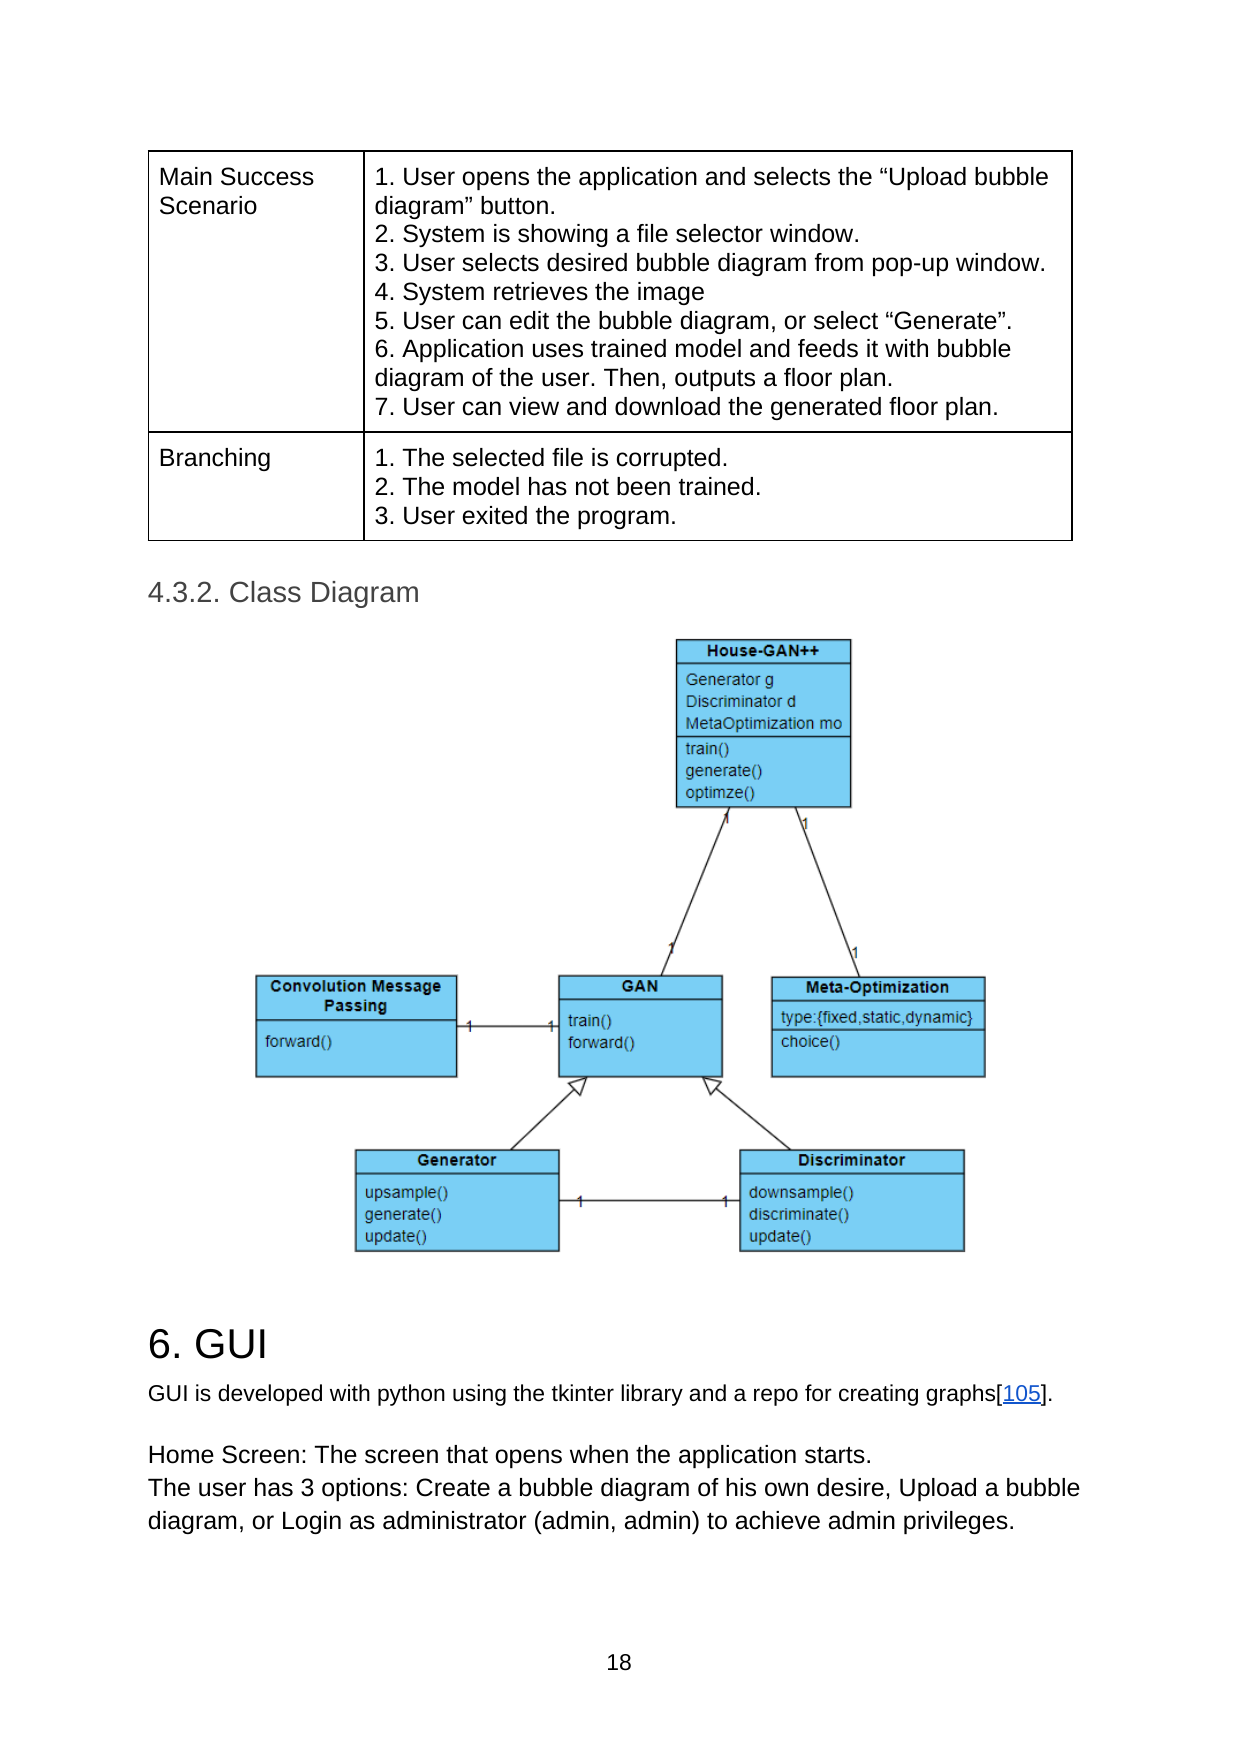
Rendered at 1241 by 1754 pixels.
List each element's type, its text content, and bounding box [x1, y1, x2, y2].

subtitle 4.3.2. Class Diagram [148, 575, 1090, 608]
table_cell Main Success Scenario [149, 152, 363, 431]
table_cell 1. User opens the application and selects the “Upload bubble diagram” button. 2. System is showing a file selector window. 3. User selects desired bubble diagram from pop-up window. 4. System retrieves the image 5. User can edit the bubble diagram, or select “Generate”. 6. Application uses trained model and feeds it with bubble diagram of the user. Then, outputs a floor plan. 7. User can view and download the generated floor plan. [365, 152, 1071, 431]
table_cell Branching [149, 433, 363, 540]
subtitle 6. GUI [148, 1319, 1090, 1367]
text The user has 3 options: Create a bubble diagram of his own desire, Upload a bubble diagram, or Login as administrator (admin, admin) to achieve admin privileges. [148, 1473, 1090, 1535]
table_cell 1. The selected file is corrupted. 2. The model has not been trained. 3. User exited the program. [365, 433, 1071, 540]
text GUI is developed with python using the tkinter library and a repo for creating graphs[105]. [148, 1379, 1090, 1406]
picture [229, 616, 1009, 1274]
text Home Screen: The screen that opens when the application starts. [148, 1440, 1090, 1469]
